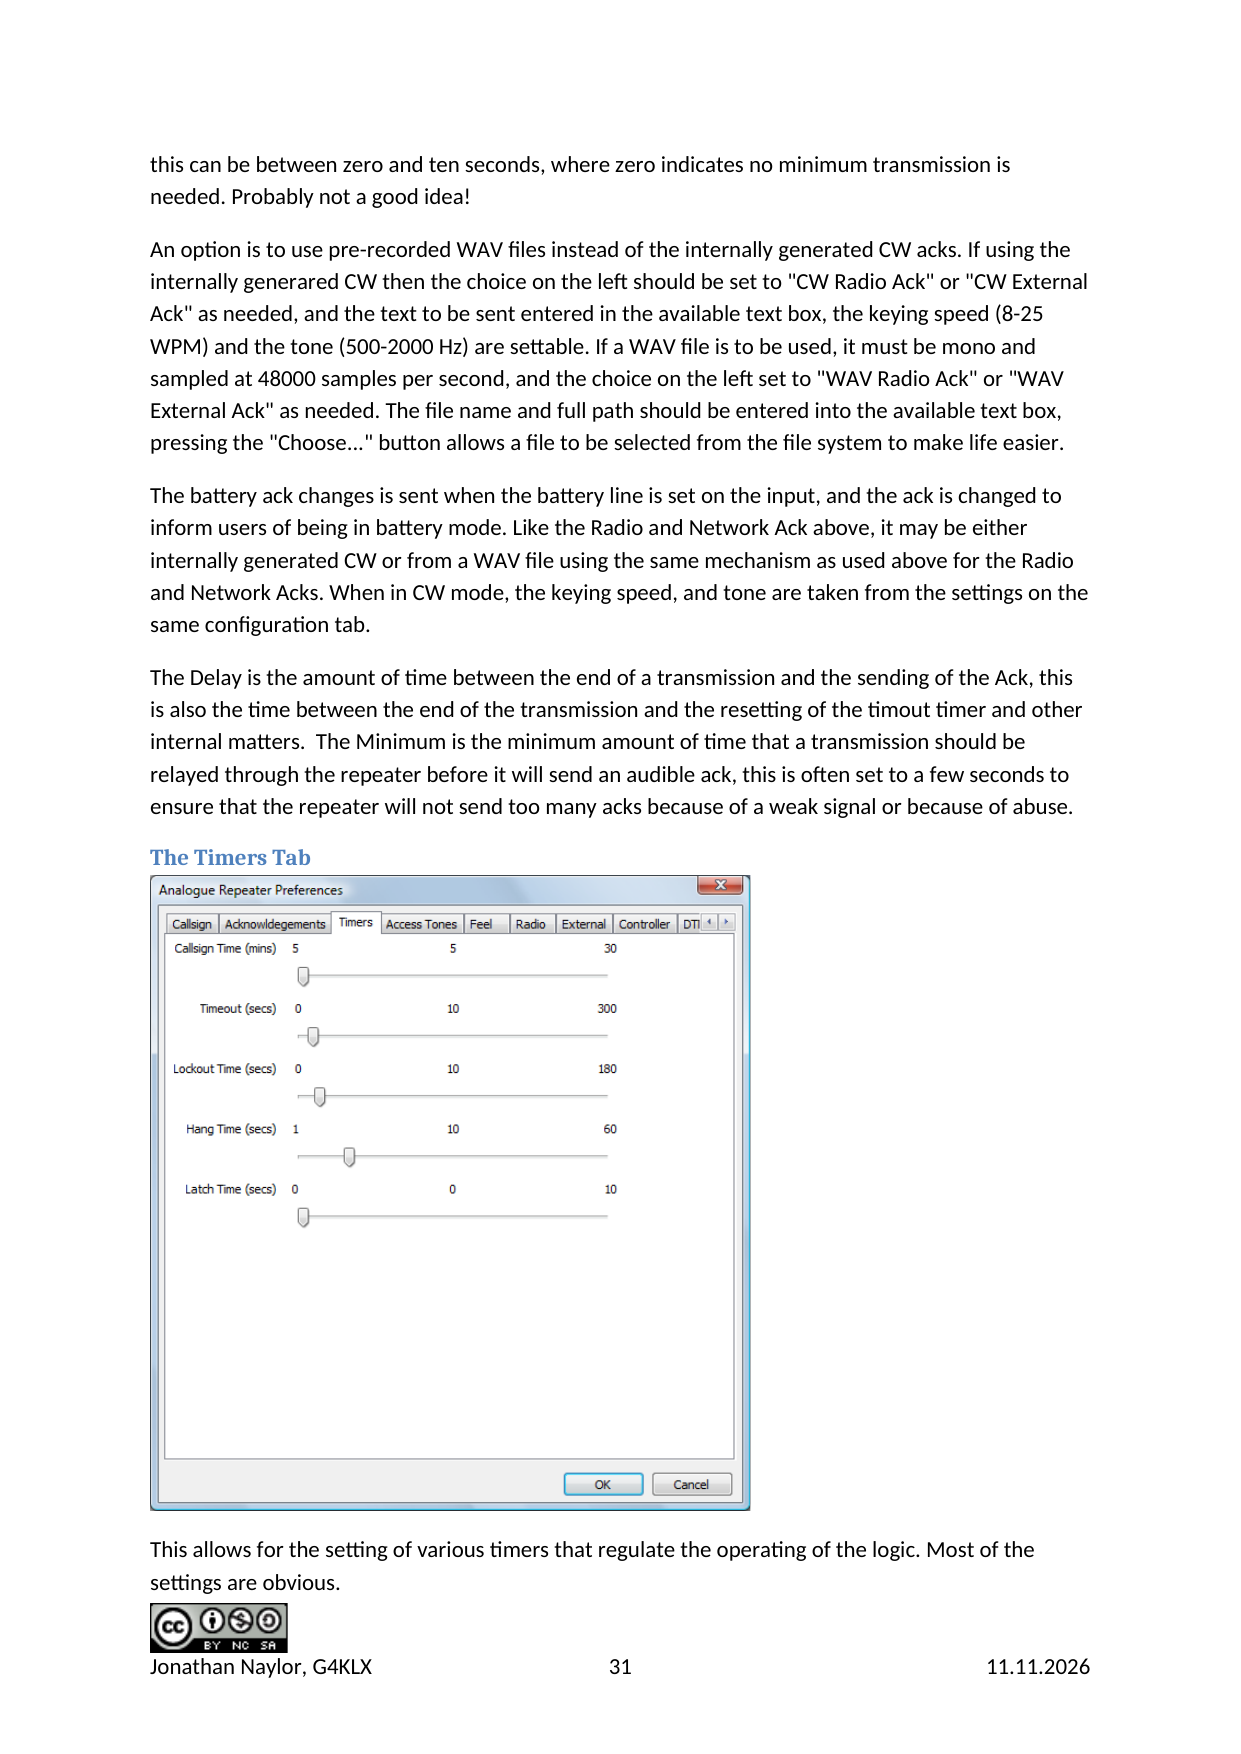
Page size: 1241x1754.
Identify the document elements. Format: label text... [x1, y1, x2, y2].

picture [150, 875, 751, 1511]
text The battery ack changes is sent when the battery line is set on the input, and the ack is changed to inform users of being in battery mode. Like the Radio and Network Ack above, it may be either internally generated CW or from a WAV file using the same mechanism as used above for the Radio and Network Acks. When in CW mode, the keying speed, and tone are taken from the settings on the same configuration tab. [150, 481, 1090, 638]
text This allows for the setting of various timers that regulate the operating of the logic. Most of the settings are obvious. [150, 1536, 1090, 1596]
text An option is to use pre-recorded WAV files instead of the internally generated CW acks. If using the internally generared CW then the choice on the left should be set to "CW Radio Ack" or "CW External Ack" as needed, and the text to be sent entered in the available text box, the keying speed (8-25 WPM) and the tone (500-2000 Hz) are settable. If a WAV file is to be used, it must be mono and sampled at 48000 samples per second, and the choice on the left set to "WAV Radio Ack" or "WAV External Ack" as needed. The file name and full path should be entered into the available text box, pressing the "Choose..." button allows a file to be selected from the file system to make life easier. [150, 235, 1090, 456]
subtitle The Timers Tab [150, 845, 1090, 871]
text The Delay is the amount of time between the end of a transmission and the sending of the Ack, this is also the time between the end of the transmission and the resetting of the timout timer and other internal matters. The Minimum is the minimum amount of time that a transmission should be relayed through the repeater before it will send an audible ack, this is often set to a few seconds to ensure that the repeater will not send too many acks because of a weak signal or because of abuse. [150, 663, 1090, 820]
picture [150, 1603, 288, 1653]
